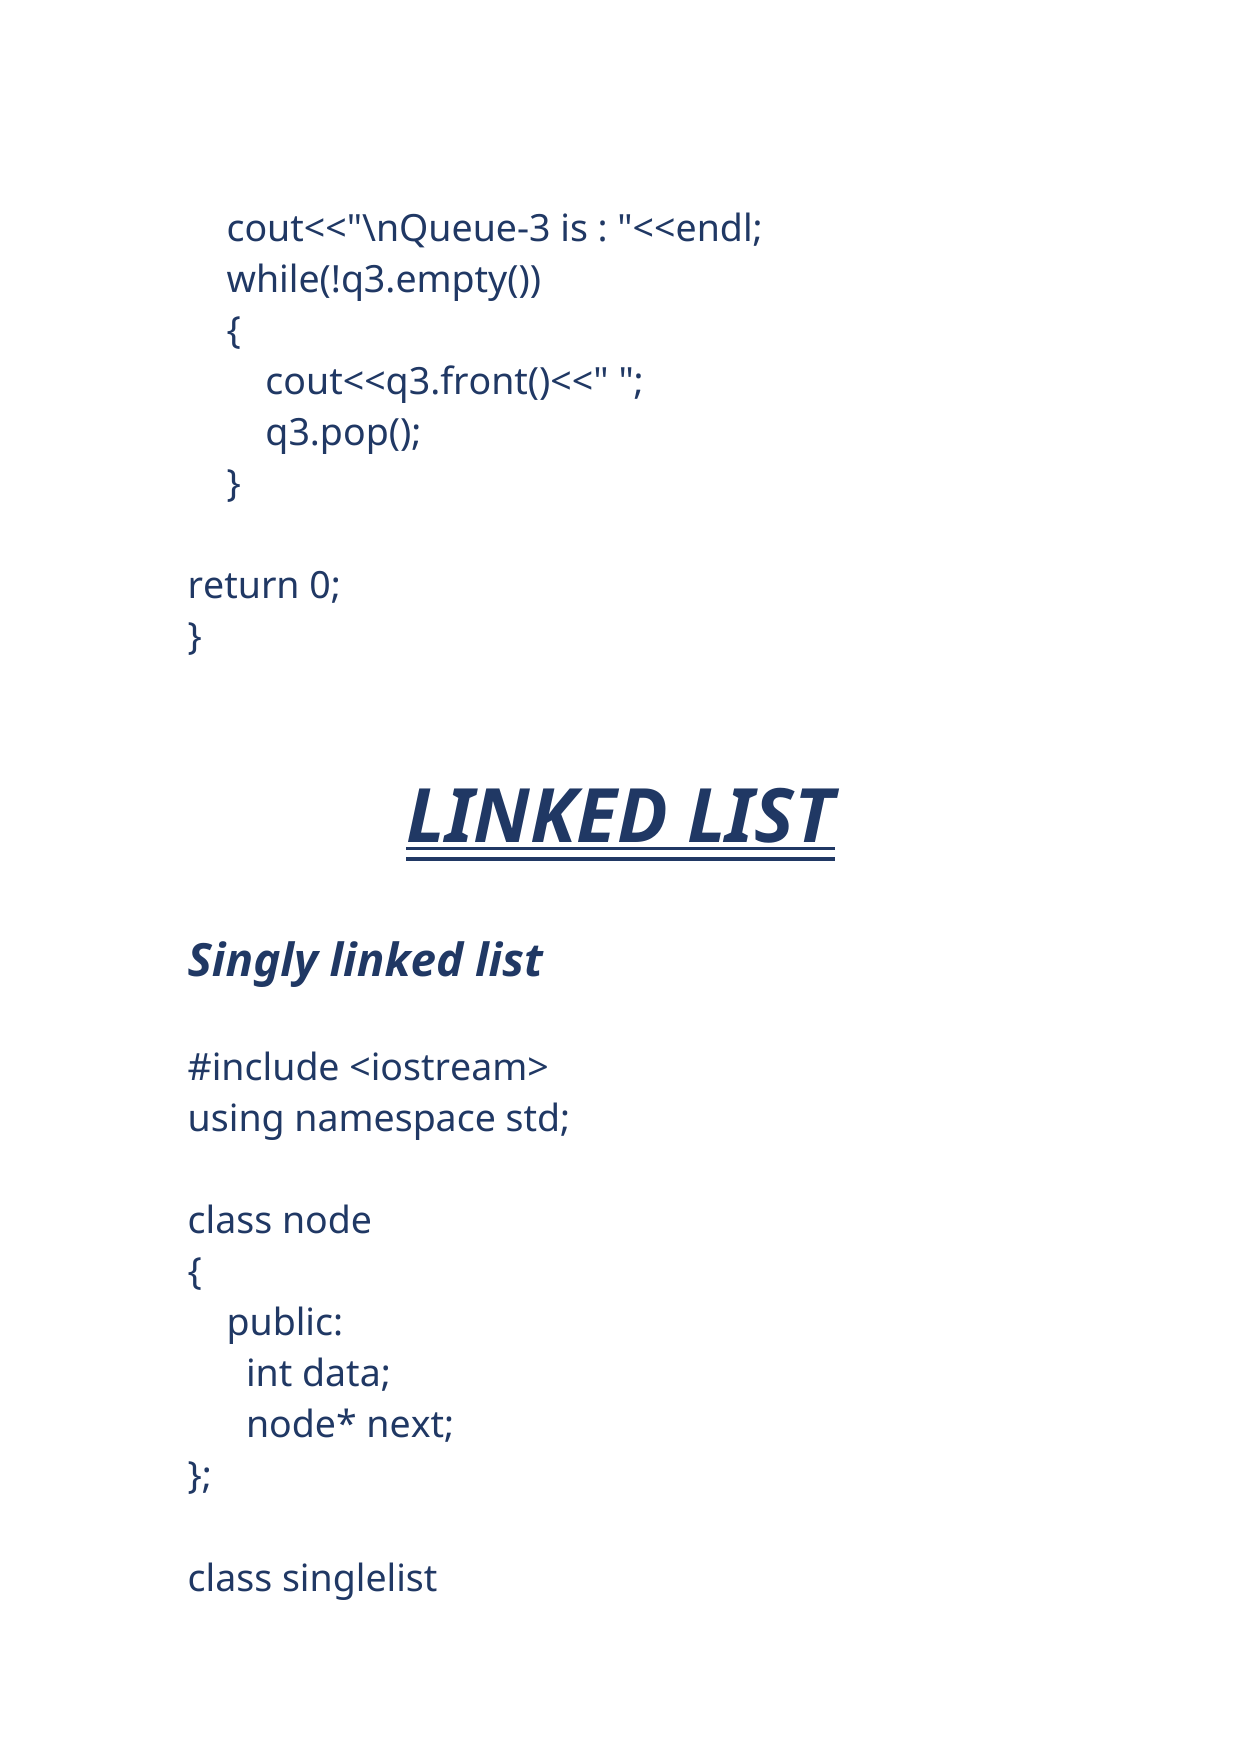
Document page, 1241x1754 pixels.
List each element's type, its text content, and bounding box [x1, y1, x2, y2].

text { [187, 303, 1053, 354]
text { [187, 1245, 1053, 1296]
text cout<<q3.front()<<" "; [187, 354, 1053, 405]
text int data; [187, 1347, 1053, 1398]
text while(!q3.empty()) [187, 252, 1053, 303]
text public: [187, 1296, 1053, 1347]
text node* next; [187, 1398, 1053, 1449]
text }; [187, 1449, 1053, 1500]
text } [187, 456, 1053, 507]
text class singlelist [187, 1551, 1053, 1602]
text return 0; [187, 558, 1053, 609]
text q3.pop(); [187, 405, 1053, 456]
text #include <iostream> [187, 1041, 1053, 1092]
text using namespace std; [187, 1092, 1053, 1143]
text } [187, 609, 1053, 660]
text Singly linked list [187, 927, 1053, 989]
text LINKED LIST [187, 762, 1053, 865]
text class node [187, 1194, 1053, 1245]
text cout<<"\nQueue-3 is : "<<endl; [187, 201, 1053, 252]
